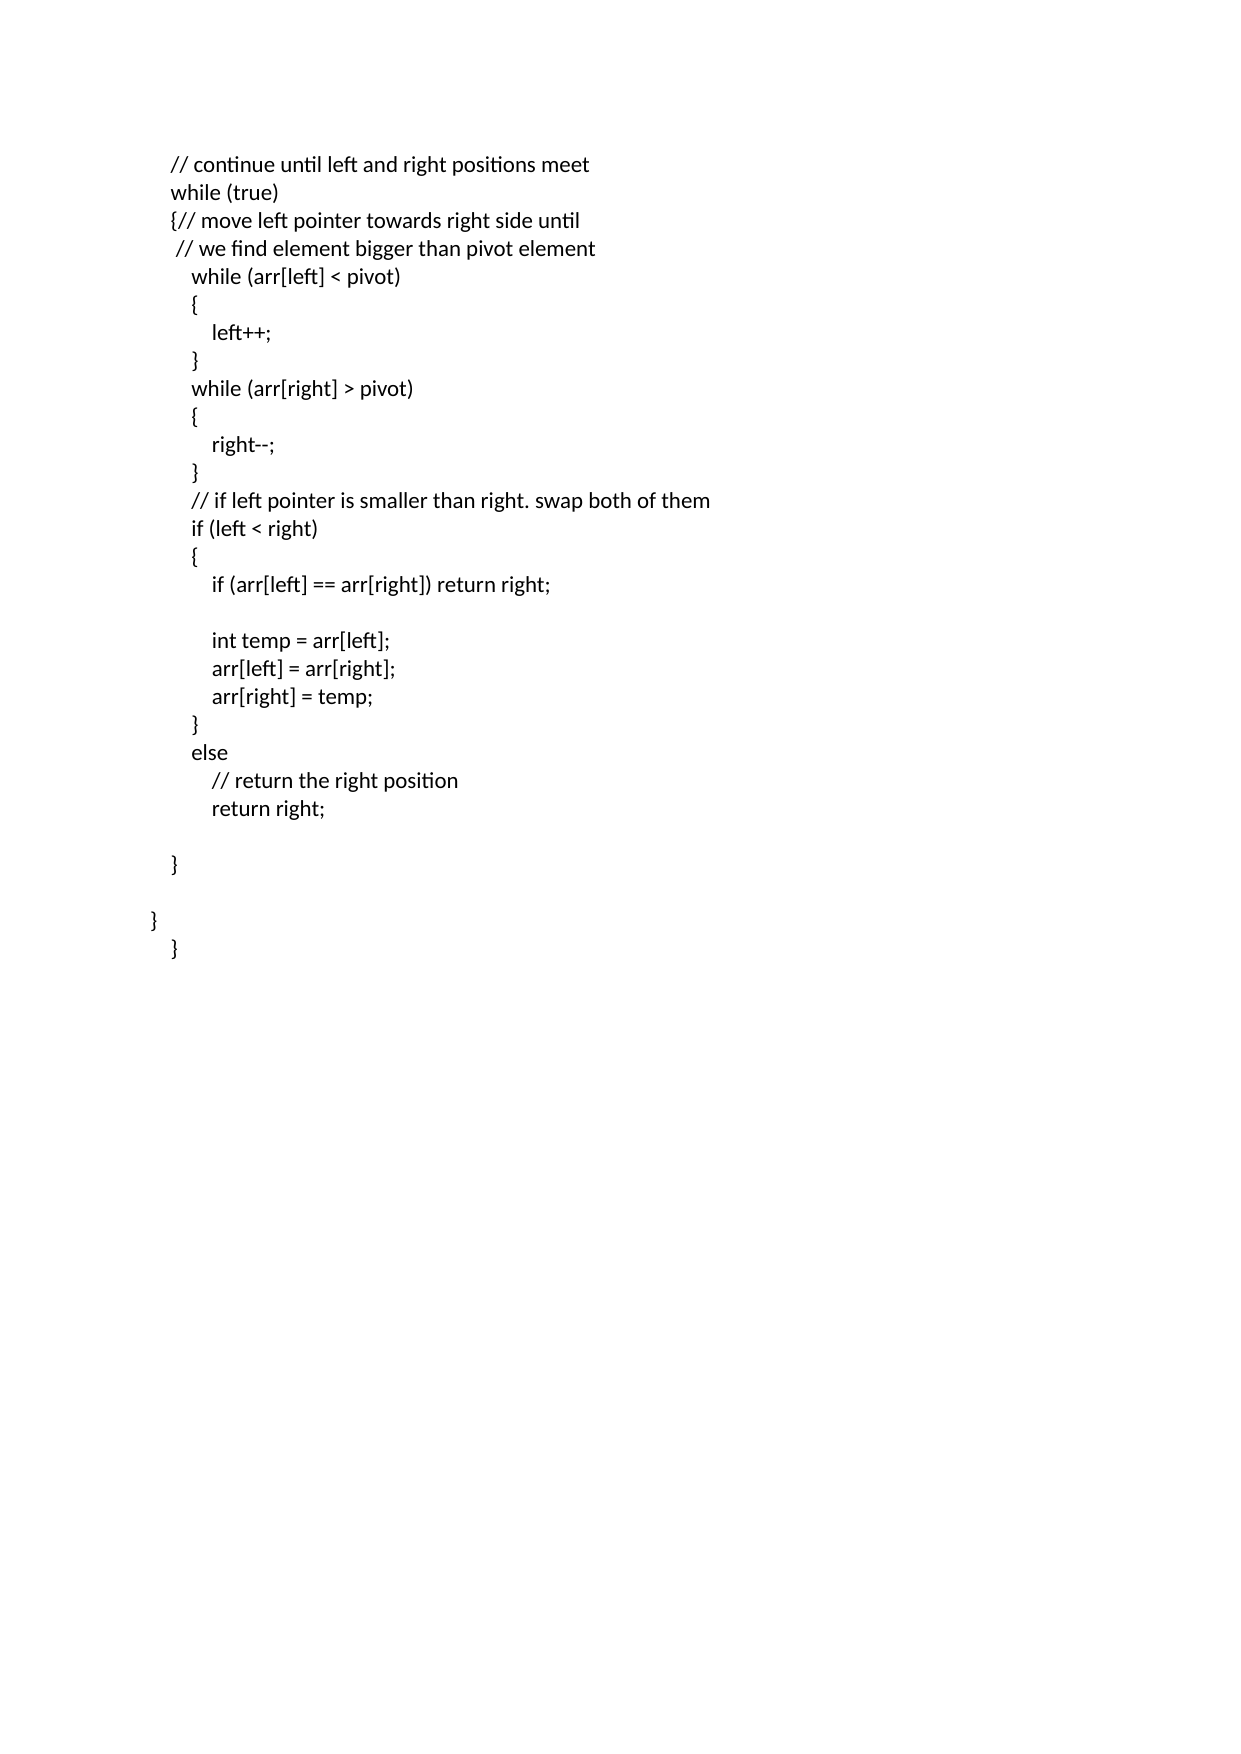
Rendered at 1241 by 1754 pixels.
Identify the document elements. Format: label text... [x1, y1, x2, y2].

text // we find element bigger than pivot element [150, 234, 1090, 262]
text { [150, 290, 1090, 318]
text } [150, 710, 1090, 738]
text while (arr[right] > pivot) [150, 374, 1090, 402]
text // return the right position [150, 766, 1090, 794]
text else [150, 738, 1090, 766]
text if (arr[left] == arr[right]) return right; [150, 570, 1090, 598]
text // continue until left and right positions meet [150, 150, 1090, 178]
text } [150, 851, 1090, 878]
text { [150, 542, 1090, 570]
text // if left pointer is smaller than right. swap both of them [150, 486, 1090, 514]
text } [150, 934, 1090, 963]
text arr[right] = temp; [150, 682, 1090, 710]
text left++; [150, 318, 1090, 346]
text { [150, 402, 1090, 430]
text } [150, 346, 1090, 374]
text arr[left] = arr[right]; [150, 654, 1090, 682]
text while (arr[left] < pivot) [150, 262, 1090, 290]
text } [150, 458, 1090, 486]
text while (true) [150, 178, 1090, 206]
text return right; [150, 794, 1090, 822]
text {// move left pointer towards right side until [150, 206, 1090, 234]
text int temp = arr[left]; [150, 626, 1090, 654]
text if (left < right) [150, 514, 1090, 542]
text } [150, 907, 1090, 934]
text right--; [150, 430, 1090, 458]
